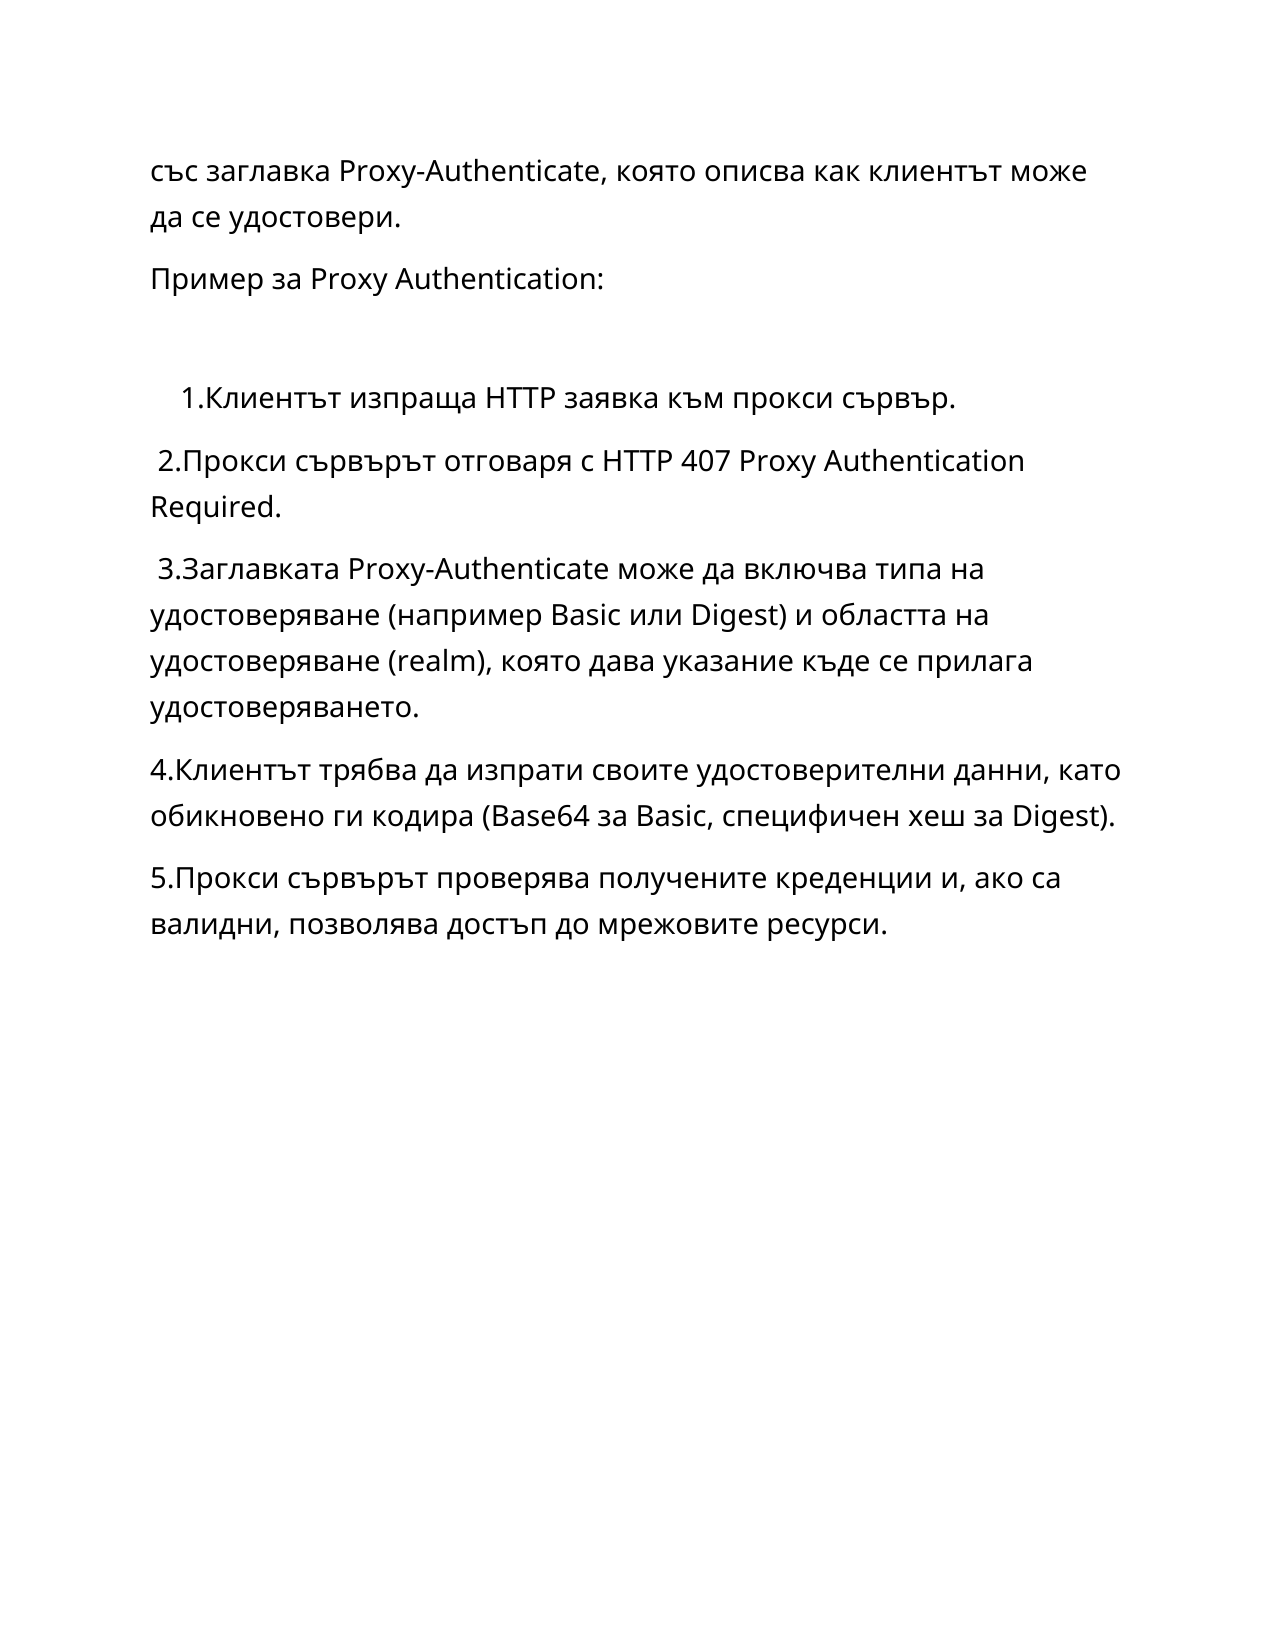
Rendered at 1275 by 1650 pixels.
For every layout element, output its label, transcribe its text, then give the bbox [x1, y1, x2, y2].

text 5.Прокси сървърът проверява получените креденции и, ако са валидни, позволява достъп до мрежовите ресурси. [150, 857, 1125, 943]
text 4.Клиентът трябва да изпрати своите удостоверителни данни, като обикновено ги кодира (Base64 за Basic, специфичен хеш за Digest). [150, 749, 1125, 834]
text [150, 150, 1125, 236]
text 1.Клиентът изпраща HTTP заявка към прокси сървър. [150, 377, 1125, 417]
text 3.Заглавката Proxy-Authenticate може да включва типа на удостоверяване (например Basic или Digest) и областта на удостоверяване (realm), която дава указание къде се прилага удостоверяването. [150, 548, 1125, 726]
text Пример за Proxy Authentication: [150, 258, 1125, 298]
text 2.Прокси сървърът отговаря с HTTP 407 Proxy Authentication Required. [150, 440, 1125, 526]
